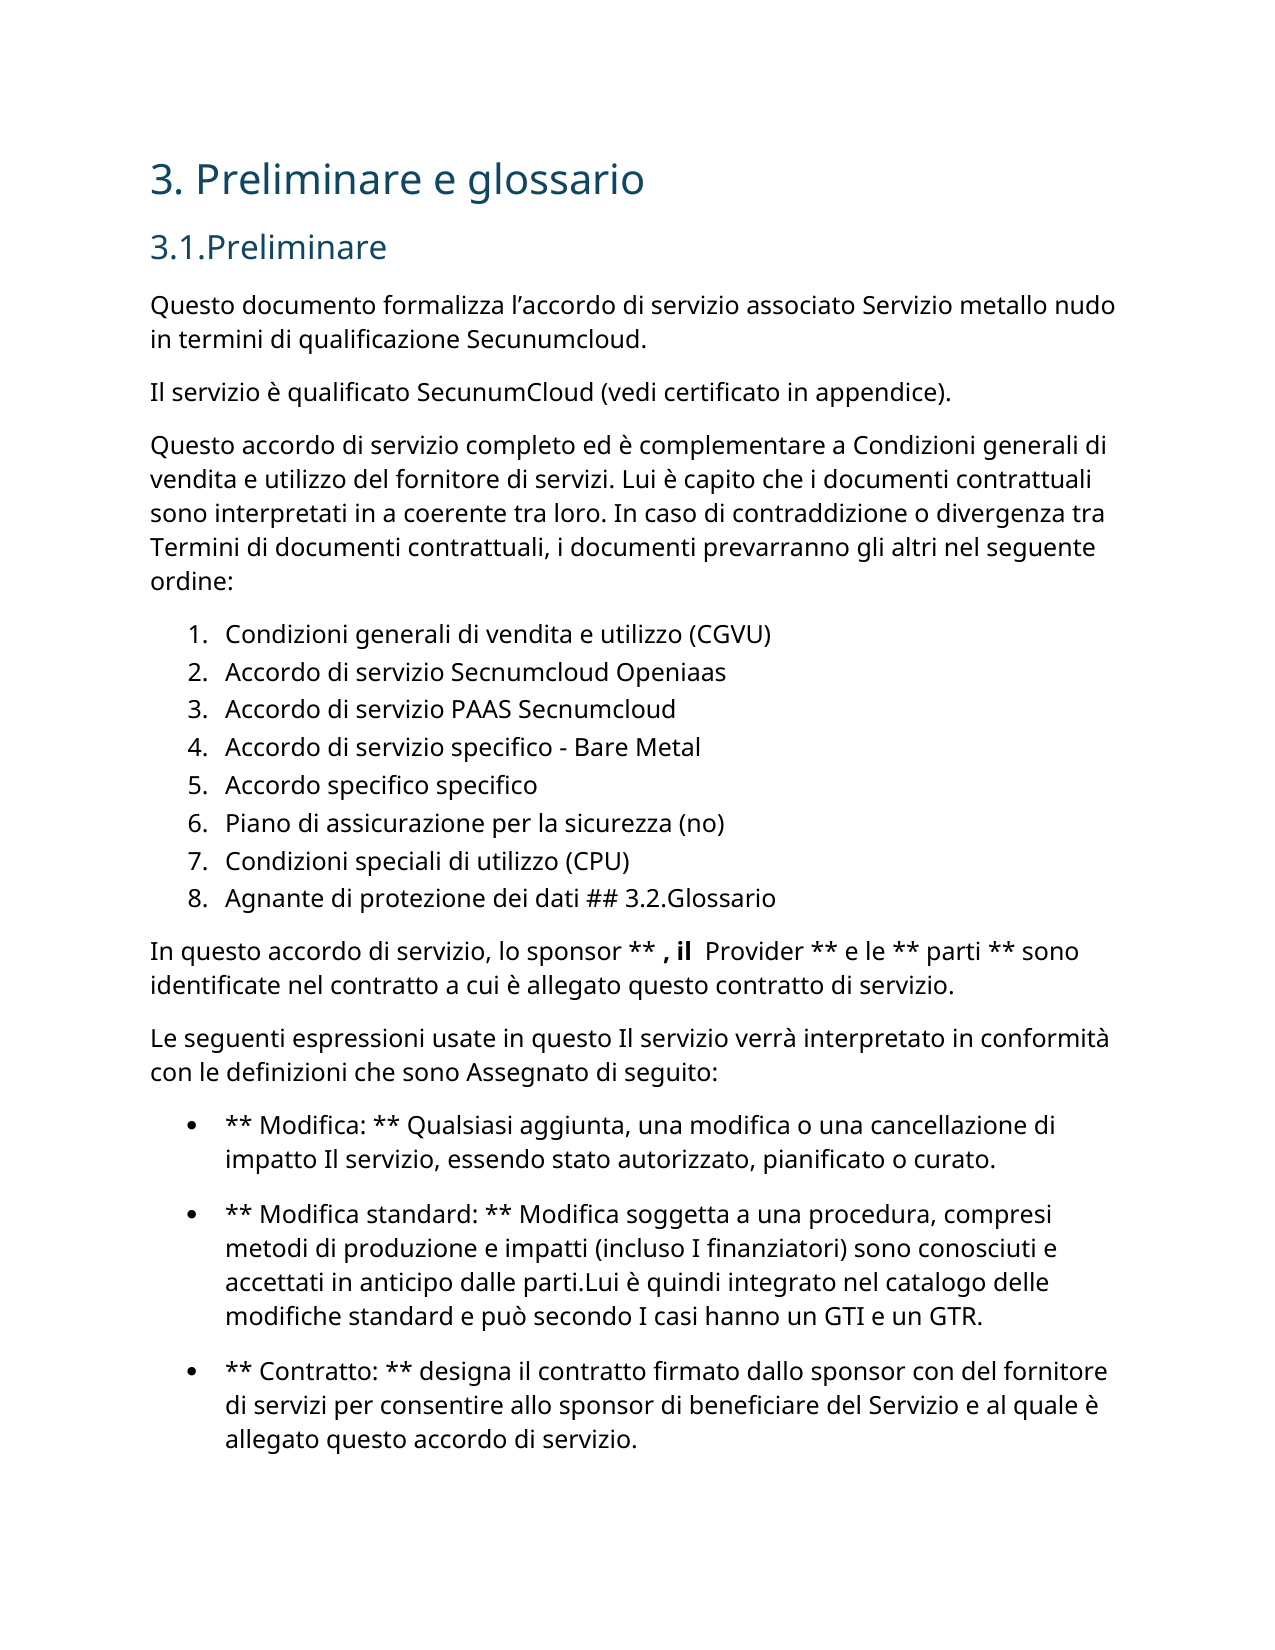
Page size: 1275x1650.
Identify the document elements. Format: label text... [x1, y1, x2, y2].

text Questo accordo di servizio completo ed è complementare a Condizioni generali di vendita e utilizzo del fornitore di servizi. Lui è capito che i documenti contrattuali sono interpretati in a coerente tra loro. In caso di contraddizione o divergenza tra Termini di documenti contrattuali, i documenti prevarranno gli altri nel seguente ordine: [150, 427, 1125, 598]
text Questo documento formalizza l’accordo di servizio associato Servizio metallo nudo in termini di qualificazione Secunumcloud. [150, 288, 1125, 356]
list Accordo di servizio Secnumcloud Openiaas [187, 654, 1125, 688]
subtitle 3.1.Preliminare [150, 223, 1125, 269]
list Accordo specifico specifico [187, 768, 1125, 802]
text Le seguenti espressioni usate in questo Il servizio verrà interpretato in conformità con le definizioni che sono Assegnato di seguito: [150, 1021, 1125, 1089]
list Condizioni generali di vendita e utilizzo (CGVU) [187, 616, 1125, 650]
list Agnante di protezione dei dati ## 3.2.Glossario [187, 881, 1125, 915]
list Accordo di servizio specifico - Bare Metal [187, 730, 1125, 764]
text Il servizio è qualificato SecunumCloud (vedi certificato in appendice). [150, 374, 1125, 408]
text In questo accordo di servizio, lo sponsor ** , il Provider ** e le ** parti ** sono identificate nel contratto a cui è allegato questo contratto di servizio. [150, 934, 1125, 1002]
list ** Modifica: ** Qualsiasi aggiunta, una modifica o una cancellazione di impatto Il servizio, essendo stato autorizzato, pianificato o curato. [187, 1108, 1125, 1176]
list ** Contratto: ** designa il contratto firmato dallo sponsor con del fornitore di servizi per consentire allo sponsor di beneficiare del Servizio e al quale è allegato questo accordo di servizio. [187, 1354, 1125, 1456]
list Accordo di servizio PAAS Secnumcloud [187, 692, 1125, 726]
list Condizioni speciali di utilizzo (CPU) [187, 843, 1125, 877]
list ** Modifica standard: ** Modifica soggetta a una procedura, compresi metodi di produzione e impatti (incluso I finanziatori) sono conosciuti e accettati in anticipo dalle parti.Lui è quindi integrato nel catalogo delle modifiche standard e può secondo I casi hanno un GTI e un GTR. [187, 1197, 1125, 1333]
list Piano di assicurazione per la sicurezza (no) [187, 805, 1125, 839]
subtitle 3. Preliminare e glossario [150, 150, 1125, 207]
